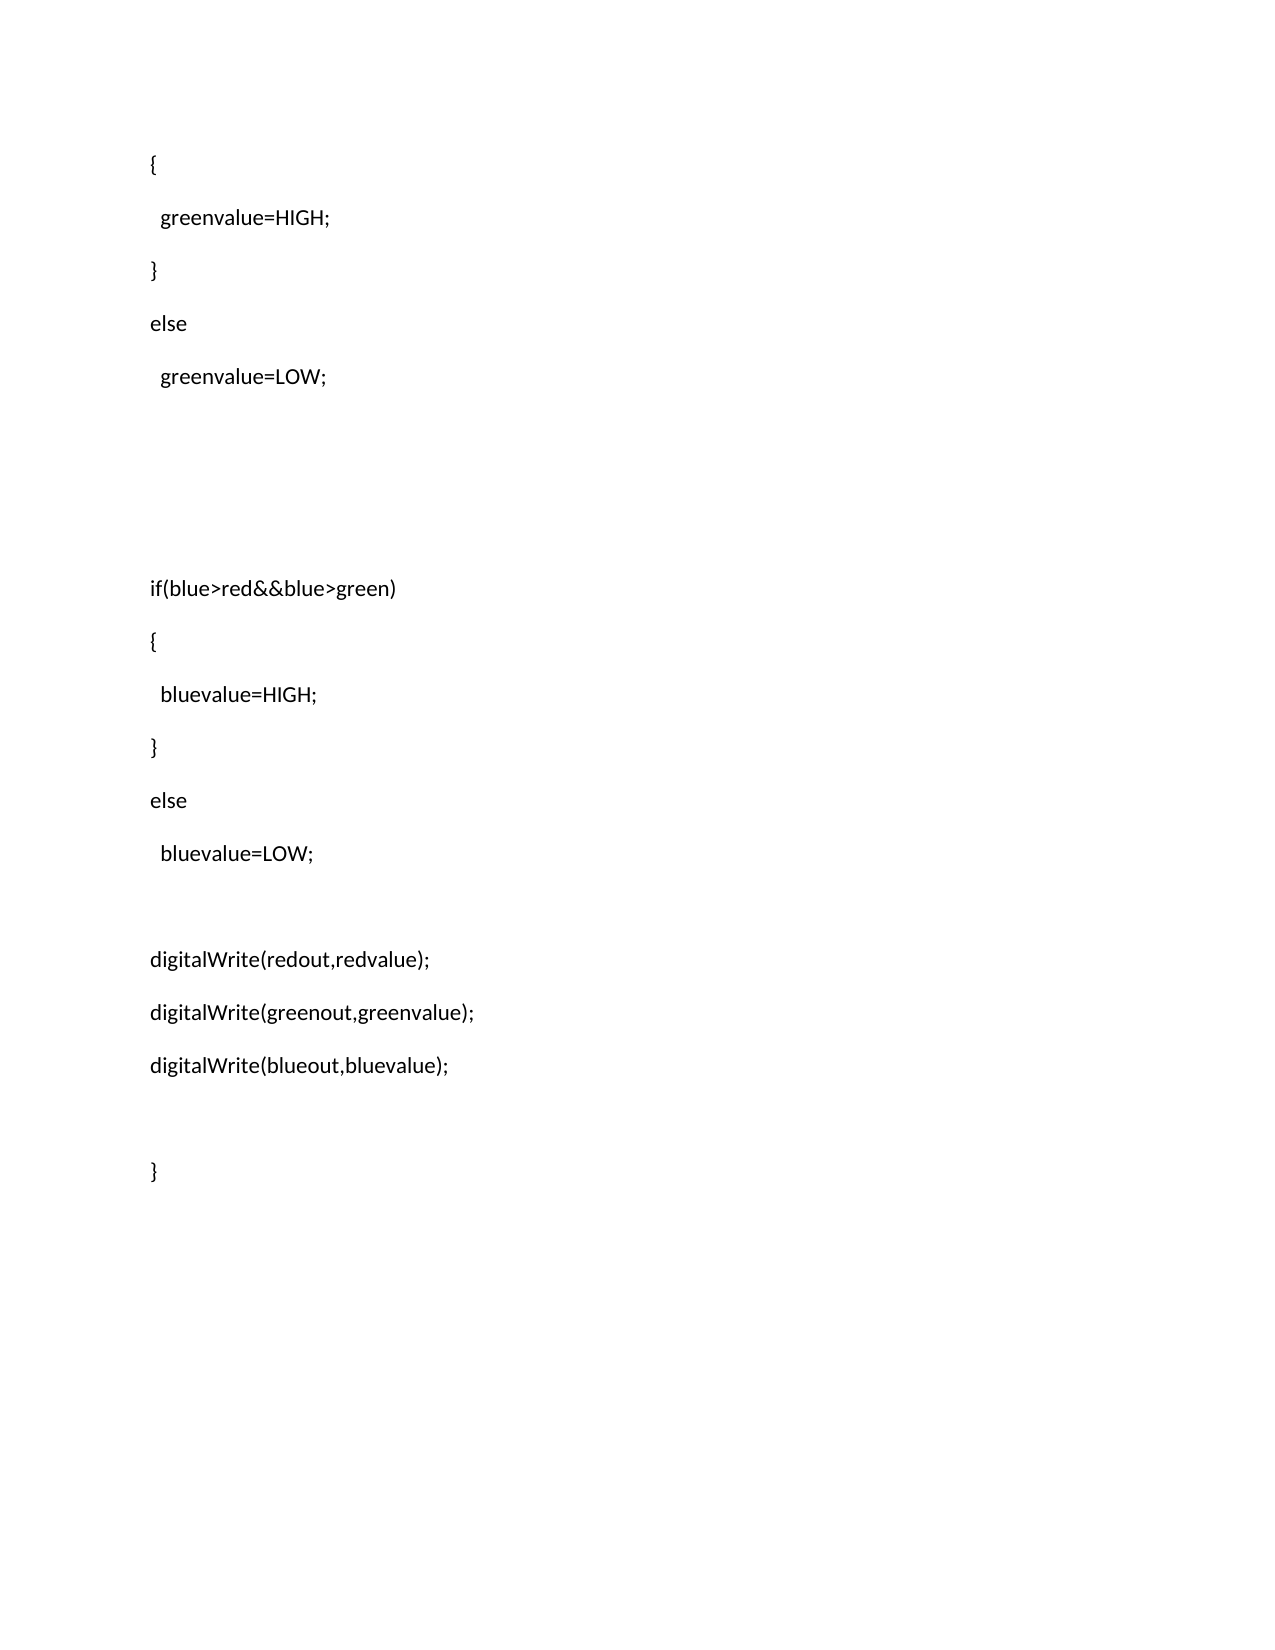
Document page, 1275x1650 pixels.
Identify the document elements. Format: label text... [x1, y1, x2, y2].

text if(blue>red&&blue>green) [150, 574, 1125, 602]
text else [150, 309, 1125, 337]
text { [150, 150, 1125, 178]
text else [150, 786, 1125, 814]
text } [150, 733, 1125, 761]
text bluevalue=LOW; [150, 839, 1125, 867]
text digitalWrite(blueout,bluevalue); [150, 1051, 1125, 1079]
text } [150, 256, 1125, 284]
text } [150, 1157, 1125, 1185]
text digitalWrite(redout,redvalue); [150, 945, 1125, 973]
text digitalWrite(greenout,greenvalue); [150, 998, 1125, 1026]
text bluevalue=HIGH; [150, 680, 1125, 708]
text greenvalue=HIGH; [150, 203, 1125, 231]
text greenvalue=LOW; [150, 362, 1125, 390]
text { [150, 627, 1125, 655]
